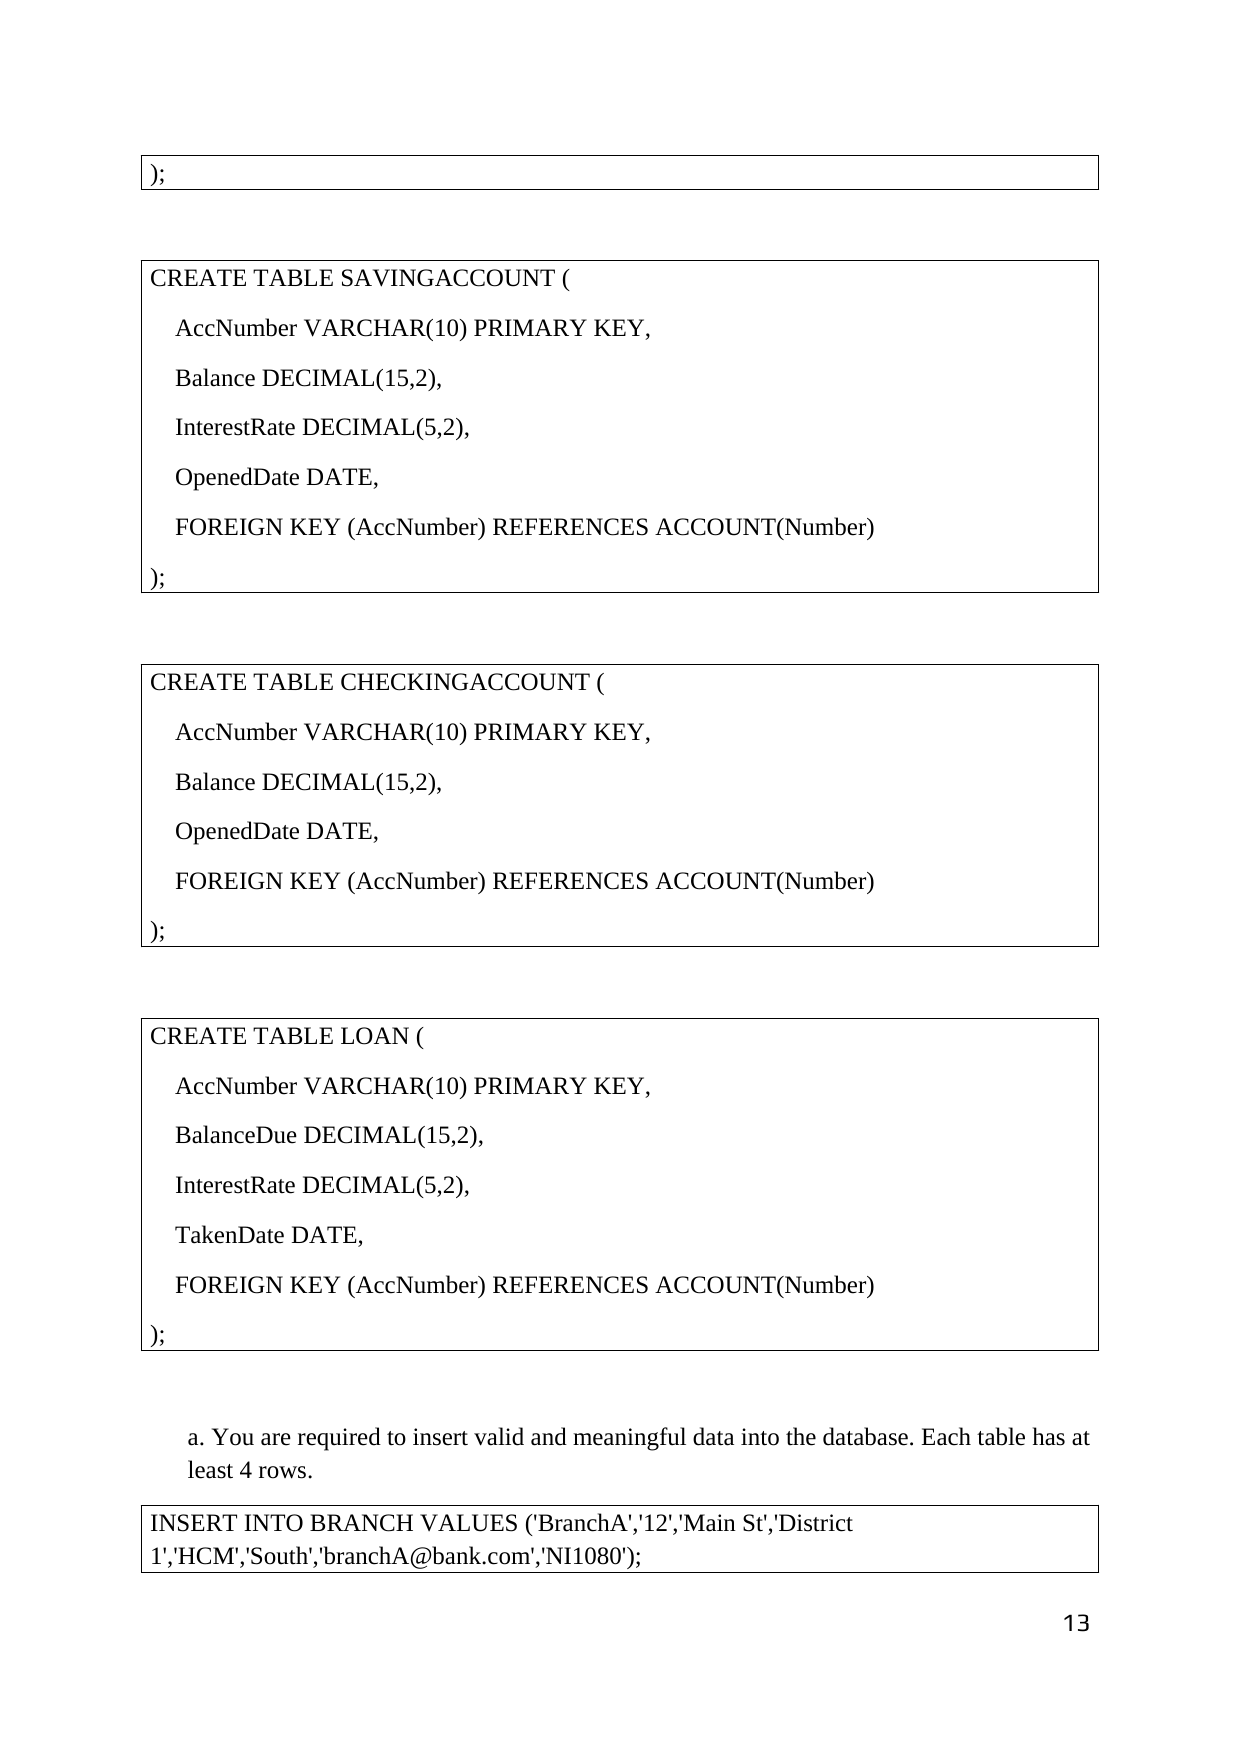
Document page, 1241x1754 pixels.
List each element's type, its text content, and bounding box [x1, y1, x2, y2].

text ); [142, 1316, 1098, 1350]
text OpenedDate DATE, [142, 813, 1098, 845]
text CREATE TABLE LOAN ( [142, 1019, 1098, 1050]
text INSERT INTO BRANCH VALUES ('BranchA','12','Main St','District 1','HCM','South','branchA@bank.com','NI1080'); [142, 1506, 1098, 1572]
text AccNumber VARCHAR(10) PRIMARY KEY, [142, 1068, 1098, 1100]
text InterestRate DECIMAL(5,2), [142, 409, 1098, 441]
text ); [142, 558, 1098, 592]
text AccNumber VARCHAR(10) PRIMARY KEY, [142, 310, 1098, 342]
text FOREIGN KEY (AccNumber) REFERENCES ACCOUNT(Number) [142, 509, 1098, 541]
text TakenDate DATE, [142, 1217, 1098, 1249]
text a. You are required to insert valid and meaningful data into the database. Each table has at least 4 rows. [187, 1422, 1090, 1484]
text ); [142, 156, 1098, 189]
text FOREIGN KEY (AccNumber) REFERENCES ACCOUNT(Number) [142, 863, 1098, 895]
text CREATE TABLE SAVINGACCOUNT ( [142, 261, 1098, 292]
text Balance DECIMAL(15,2), [142, 360, 1098, 392]
text OpenedDate DATE, [142, 459, 1098, 491]
text FOREIGN KEY (AccNumber) REFERENCES ACCOUNT(Number) [142, 1267, 1098, 1298]
text InterestRate DECIMAL(5,2), [142, 1167, 1098, 1199]
text CREATE TABLE CHECKINGACCOUNT ( [142, 665, 1098, 696]
text BalanceDue DECIMAL(15,2), [142, 1117, 1098, 1149]
text AccNumber VARCHAR(10) PRIMARY KEY, [142, 714, 1098, 746]
text ); [142, 912, 1098, 946]
text Balance DECIMAL(15,2), [142, 763, 1098, 795]
